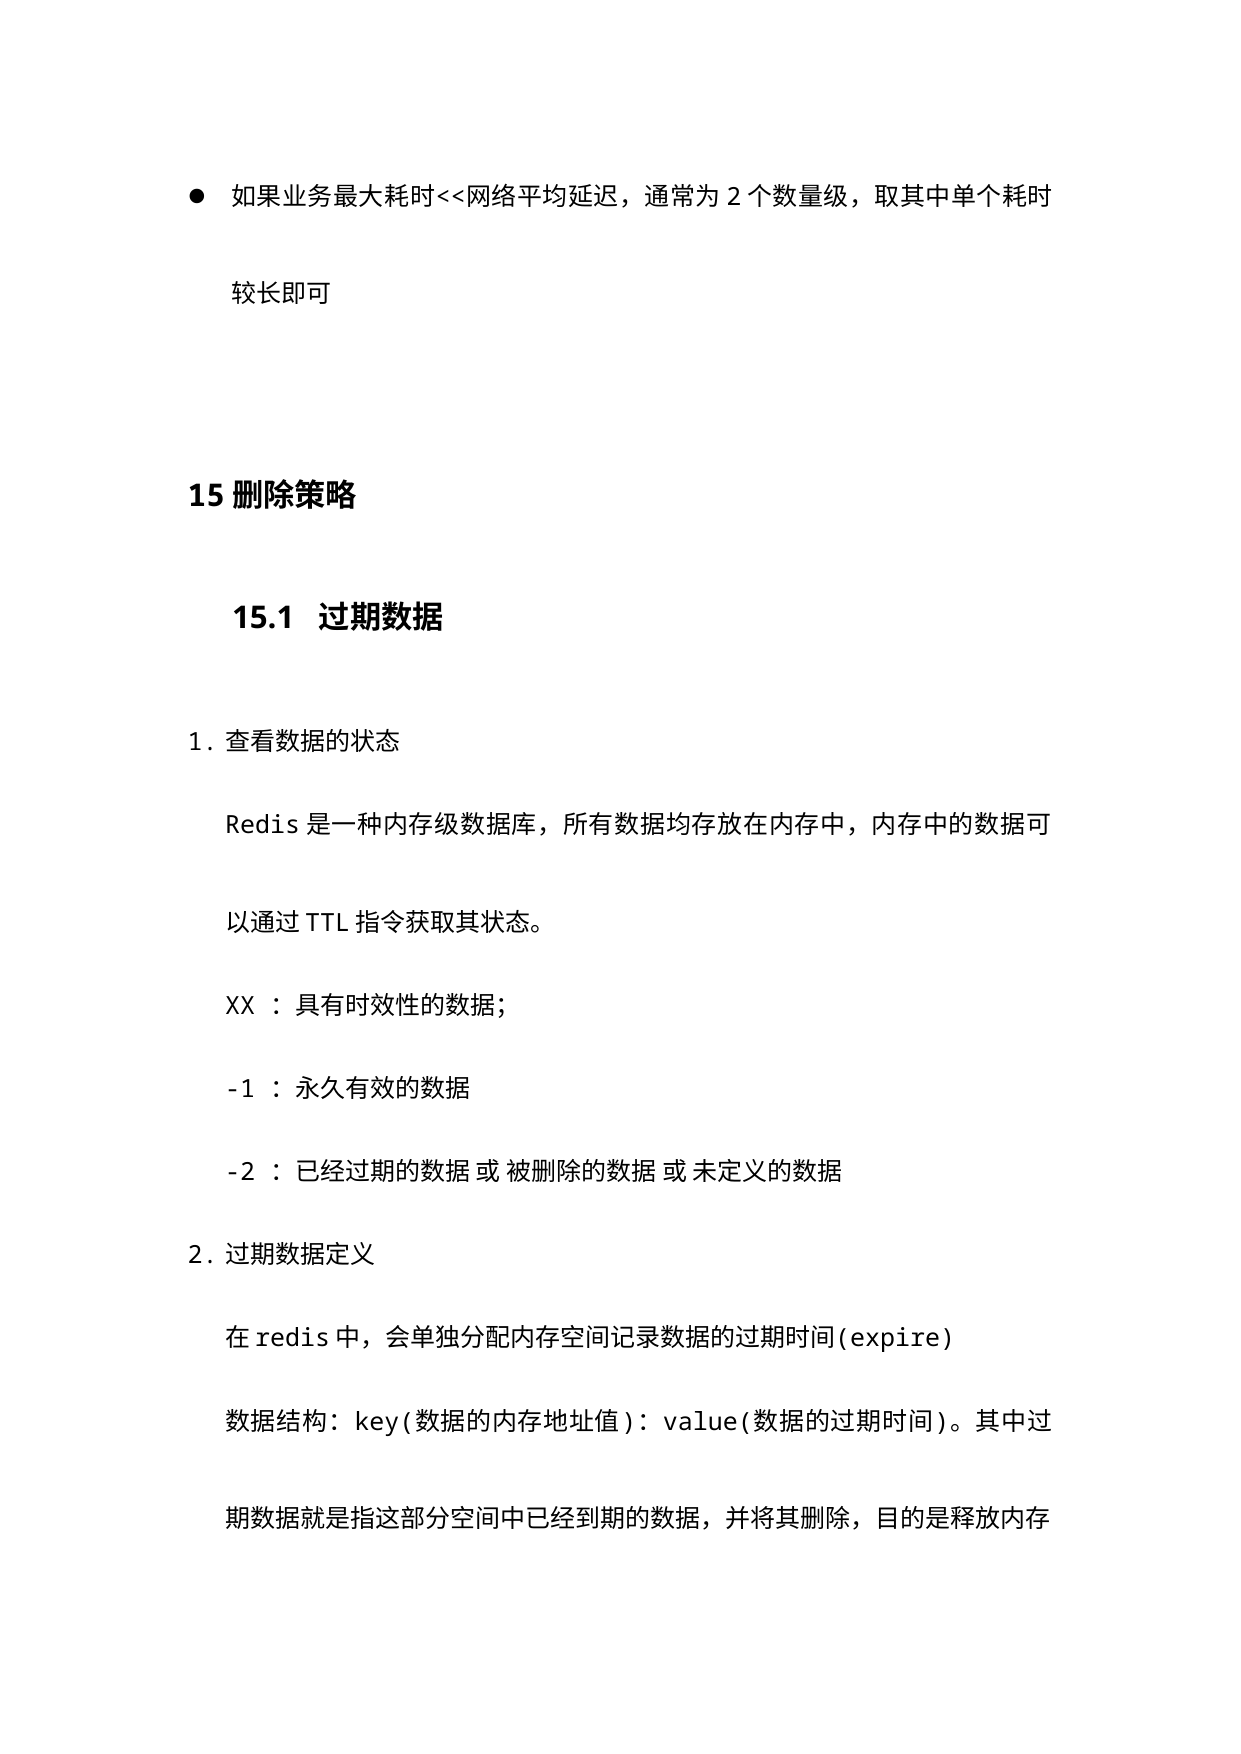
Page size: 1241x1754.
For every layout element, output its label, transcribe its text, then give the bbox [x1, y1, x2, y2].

list 如果业务最大耗时<<网络平均延迟，通常为2个数量级，取其中单个耗时较长即可 [187, 162, 1053, 324]
list -2 ：已经过期的数据 或 被删除的数据 或 未定义的数据 [225, 1137, 1053, 1202]
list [225, 1387, 1053, 1549]
list XX ：具有时效性的数据； [225, 971, 1053, 1036]
list -1 ：永久有效的数据 [225, 1054, 1053, 1119]
list 查看数据的状态 [187, 707, 1053, 772]
list 在redis中，会单独分配内存空间记录数据的过期时间(expire) [225, 1303, 1053, 1368]
list 过期数据定义 [187, 1220, 1053, 1285]
list Redis是一种内存级数据库，所有数据均存放在内存中，内存中的数据可以通过TTL指令获取其状态。 [225, 790, 1053, 953]
subtitle 过期数据 [232, 582, 1053, 647]
subtitle 删除策略 [187, 460, 1053, 525]
